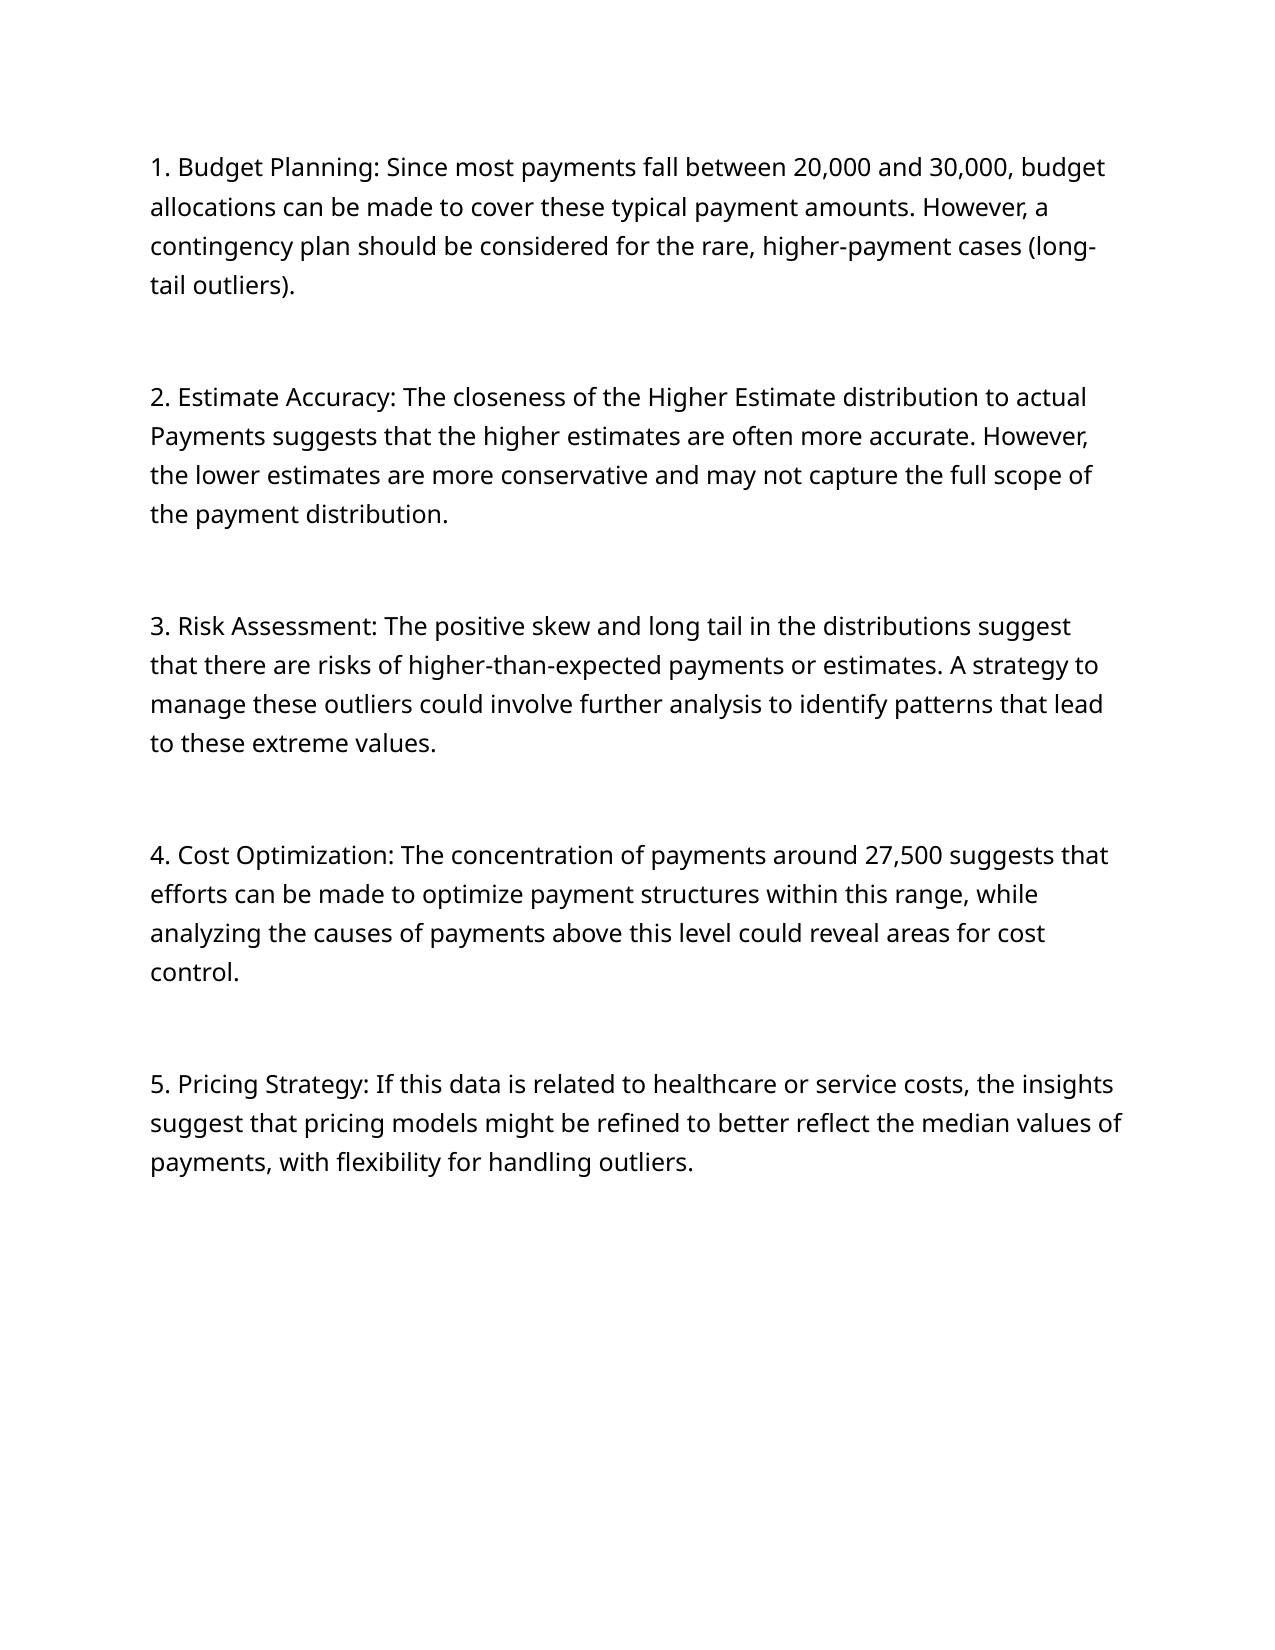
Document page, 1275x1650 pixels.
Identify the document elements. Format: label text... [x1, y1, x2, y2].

text 5. Pricing Strategy: If this data is related to healthcare or service costs, the insights suggest that pricing models might be refined to better reflect the median values of payments, with flexibility for handling outliers. [150, 1067, 1125, 1179]
text 3. Risk Assessment: The positive skew and long tail in the distributions suggest that there are risks of higher-than-expected payments or estimates. A strategy to manage these outliers could involve further analysis to identify patterns that lead to these extreme values. [150, 608, 1125, 760]
text 2. Estimate Accuracy: The closeness of the Higher Estimate distribution to actual Payments suggests that the higher estimates are often more accurate. However, the lower estimates are more conservative and may not capture the full scope of the payment distribution. [150, 379, 1125, 531]
text 4. Cost Optimization: The concentration of payments around 27,500 suggests that efforts can be made to optimize payment structures within this range, while analyzing the causes of payments above this level could reveal areas for cost control. [150, 837, 1125, 989]
text 1. Budget Planning: Since most payments fall between 20,000 and 30,000, budget allocations can be made to cover these typical payment amounts. However, a contingency plan should be considered for the rare, higher-payment cases (long-tail outliers). [150, 150, 1125, 302]
